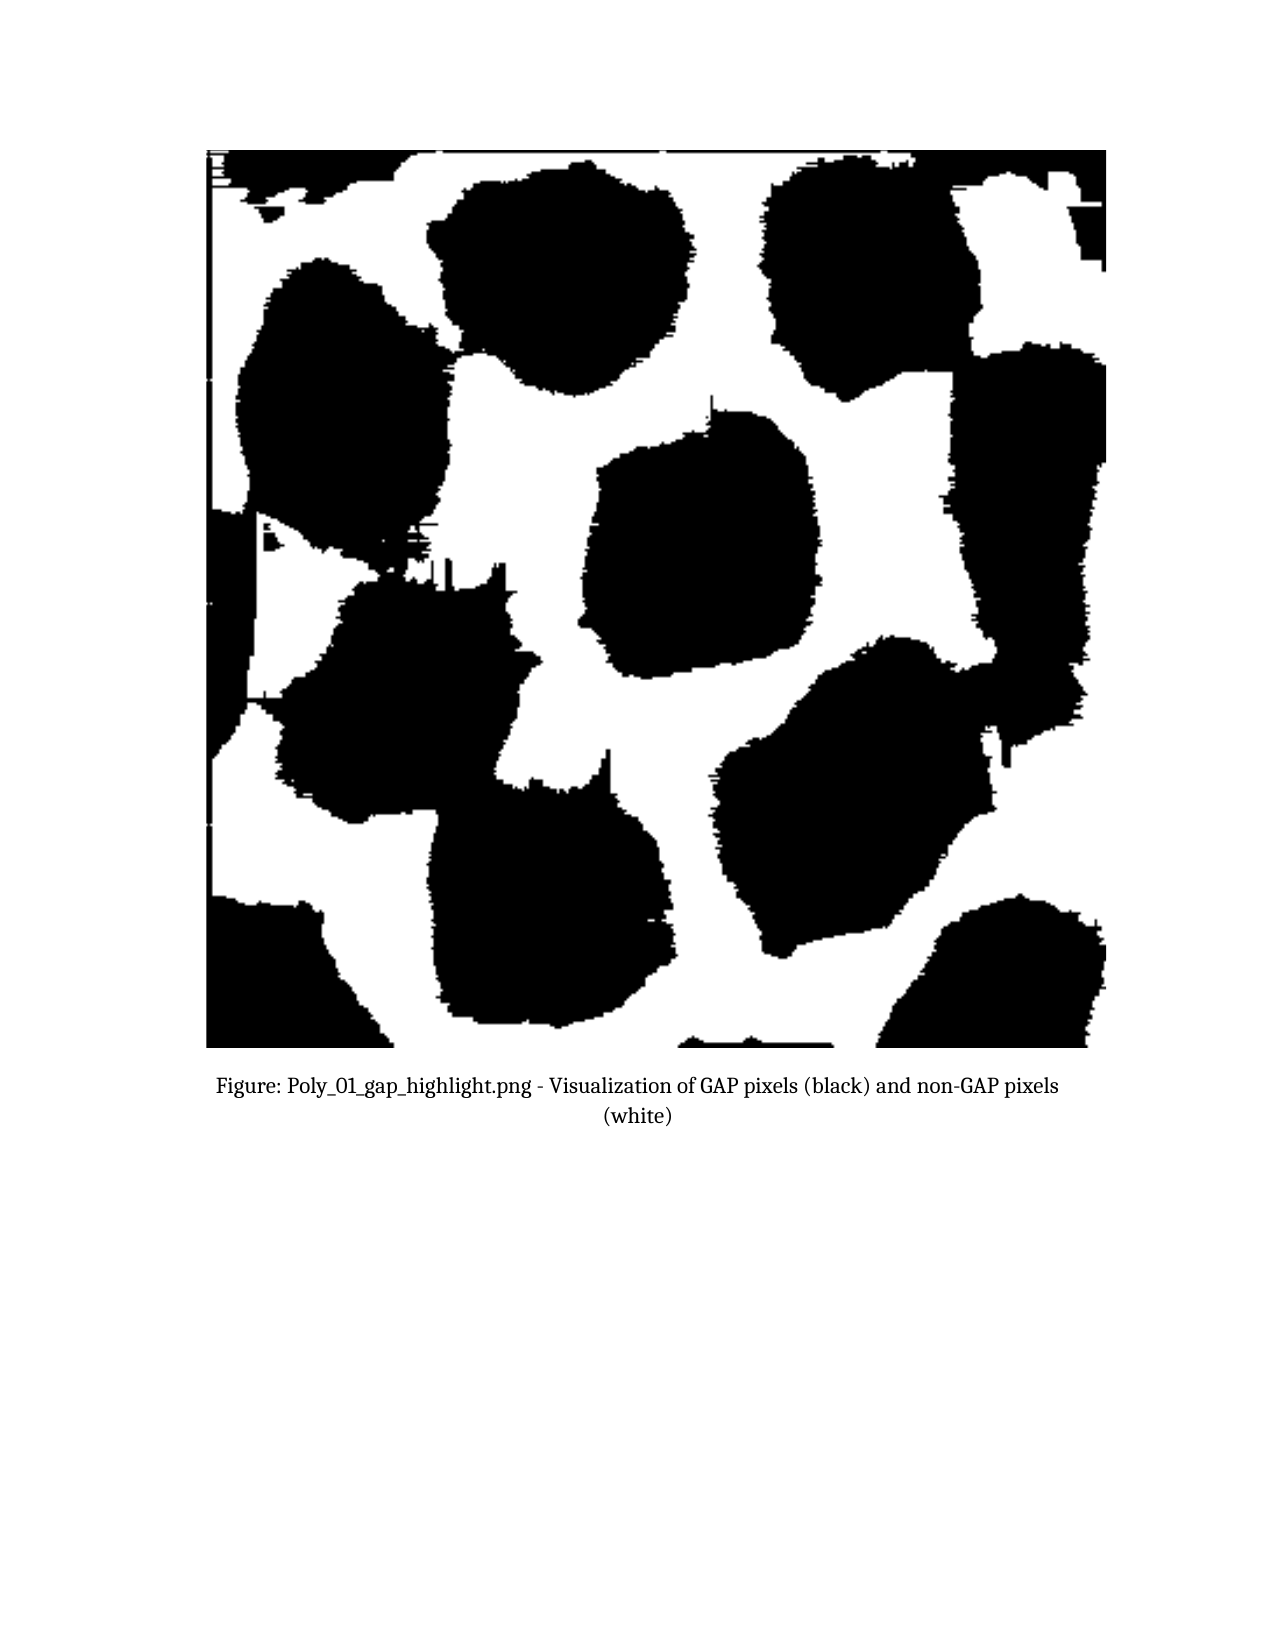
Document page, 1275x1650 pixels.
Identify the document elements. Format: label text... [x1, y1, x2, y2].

text Figure: Poly_01_gap_highlight.png - Visualization of GAP pixels (black) and non-GAP pixels (white) [187, 1072, 1087, 1129]
picture [206, 150, 1107, 1048]
